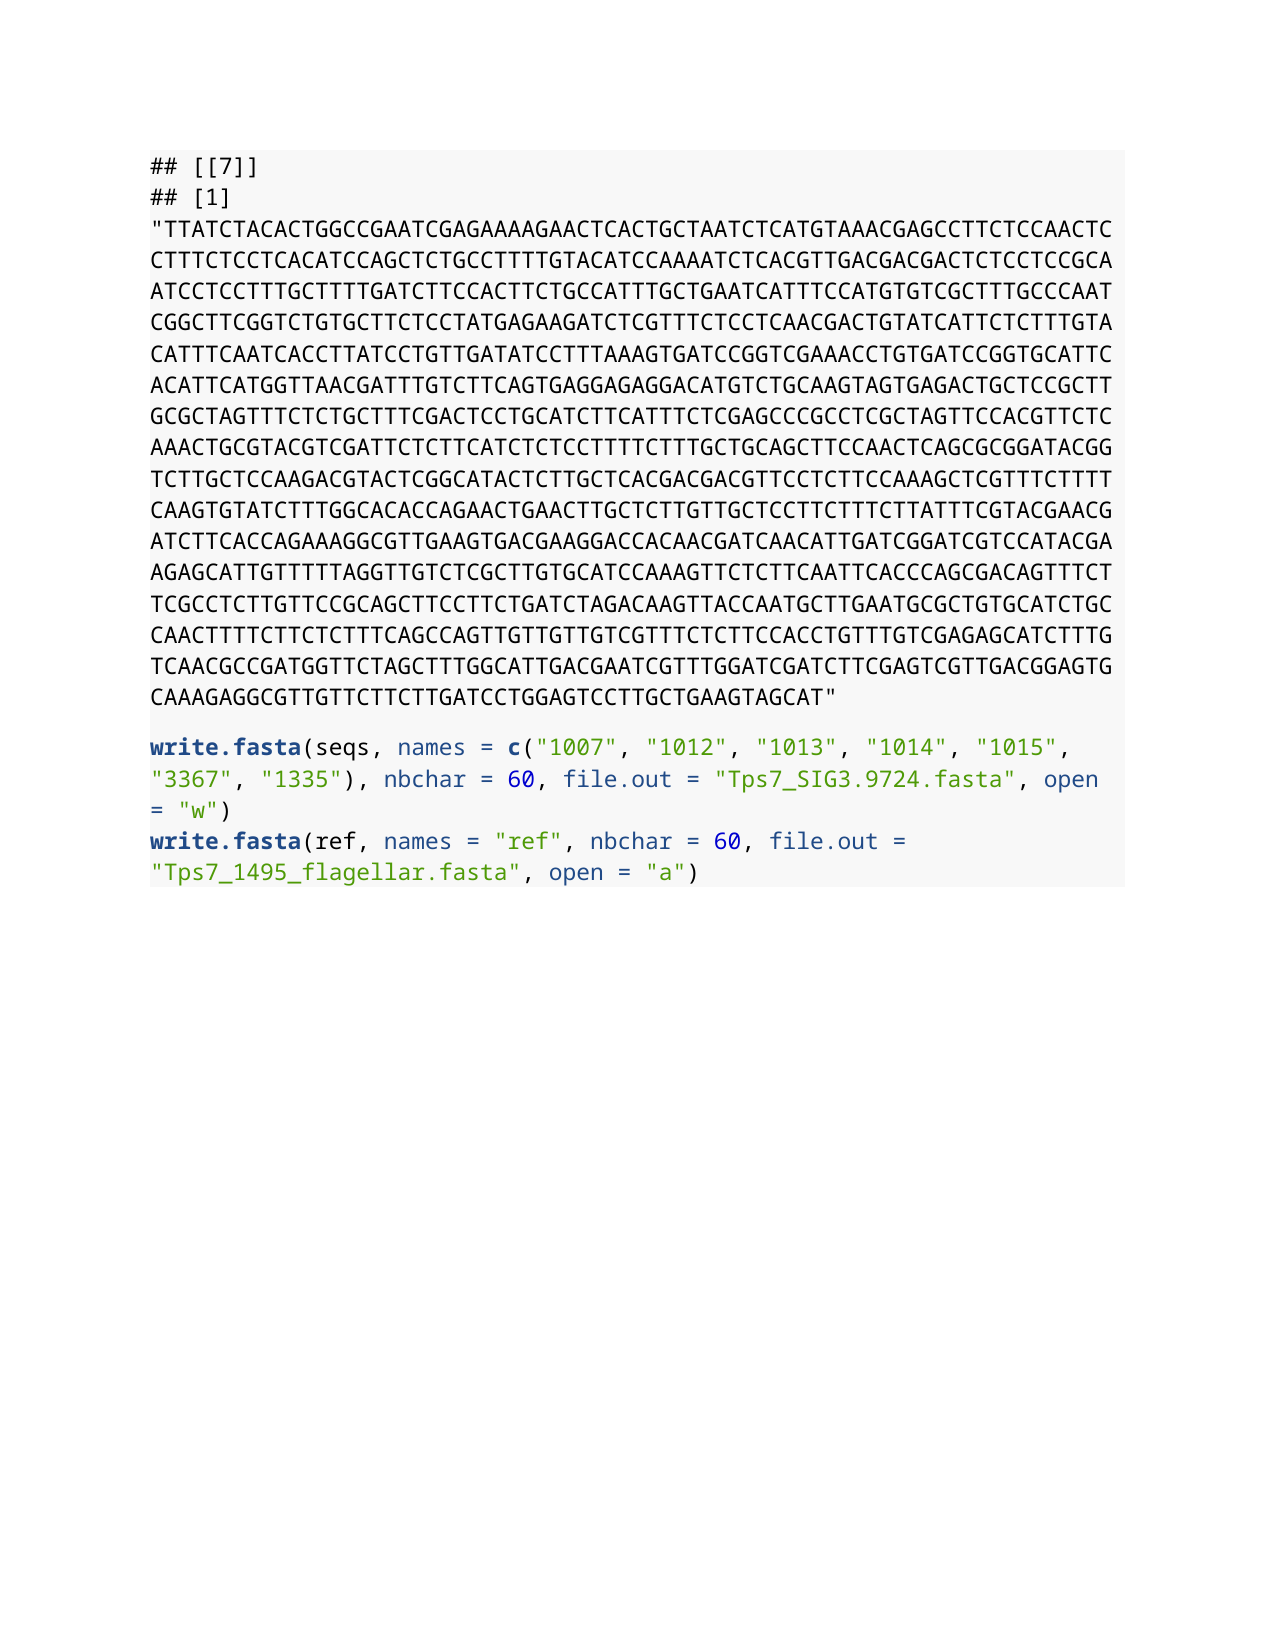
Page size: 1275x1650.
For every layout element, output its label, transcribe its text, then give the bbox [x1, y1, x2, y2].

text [150, 150, 1125, 712]
text write.fasta(seqs, names = c("1007", "1012", "1013", "1014", "1015", "3367", "1335"), nbchar = 60, file.out = "Tps7_SIG3.9724.fasta", open = "w") write.fasta(ref, names = "ref", nbchar = 60, file.out = "Tps7_1495_flagellar.fasta", open = "a") [150, 731, 1125, 887]
